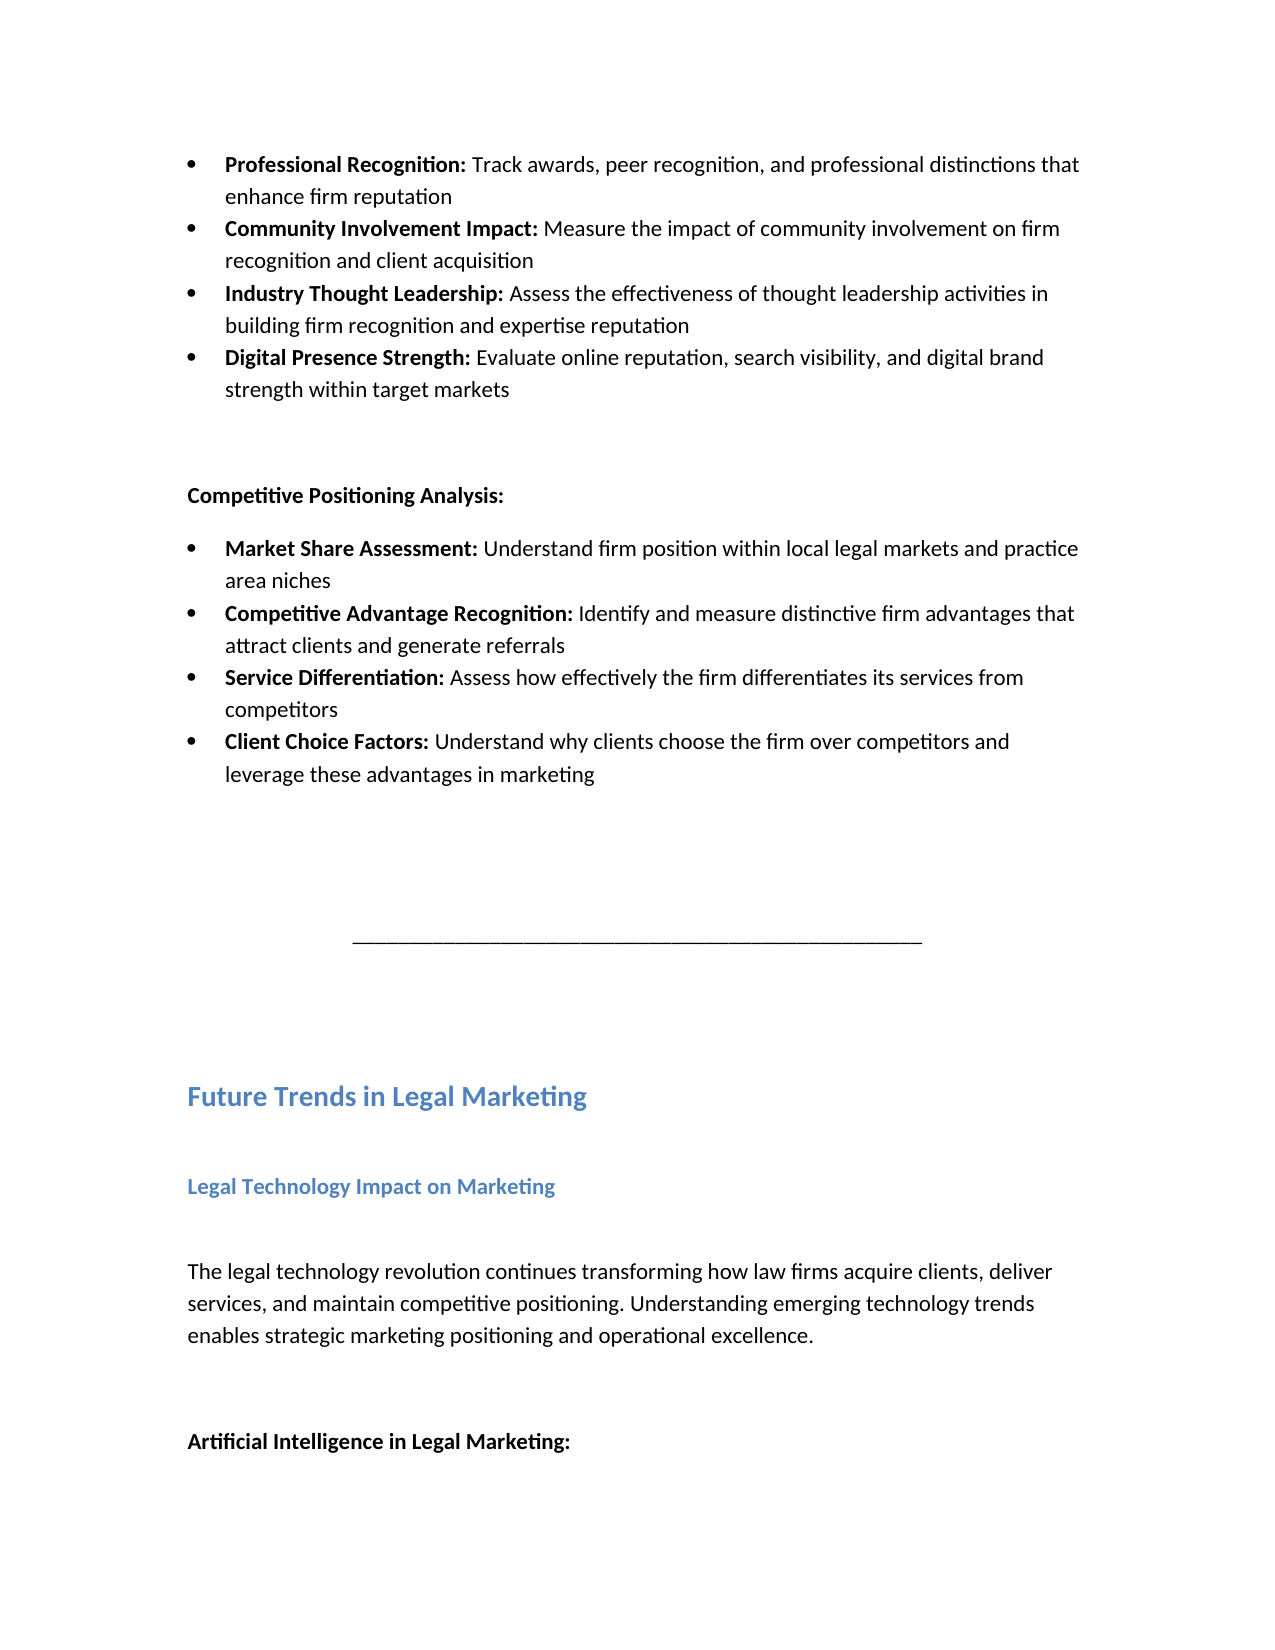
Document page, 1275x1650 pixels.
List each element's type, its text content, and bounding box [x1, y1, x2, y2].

list Digital Presence Strength: Evaluate online reputation, search visibility, and digital brand strength within target markets [187, 343, 1087, 403]
text Competitive Positioning Analysis: [187, 481, 1087, 509]
list Competitive Advantage Recognition: Identify and measure distinctive firm advantages that attract clients and generate referrals [187, 599, 1087, 659]
list Industry Thought Leadership: Assess the effectiveness of thought leadership activities in building firm recognition and expertise reputation [187, 279, 1087, 339]
text Artificial Intelligence in Legal Marketing: [187, 1427, 1087, 1455]
text The legal technology revolution continues transforming how law firms acquire clients, deliver services, and maintain competitive positioning. Understanding emerging technology trends enables strategic marketing positioning and operational excellence. [187, 1257, 1087, 1349]
subtitle Legal Technology Impact on Marketing [187, 1172, 1087, 1200]
subtitle Future Trends in Legal Marketing [187, 1078, 1087, 1113]
text __________________________________________________ [187, 919, 1087, 947]
list Client Choice Factors: Understand why clients choose the firm over competitors and leverage these advantages in marketing [187, 727, 1087, 788]
list Market Share Assessment: Understand firm position within local legal markets and practice area niches [187, 534, 1087, 594]
list Service Differentiation: Assess how effectively the firm differentiates its services from competitors [187, 663, 1087, 723]
list Community Involvement Impact: Measure the impact of community involvement on firm recognition and client acquisition [187, 214, 1087, 274]
list Professional Recognition: Track awards, peer recognition, and professional distinctions that enhance firm reputation [187, 150, 1087, 210]
